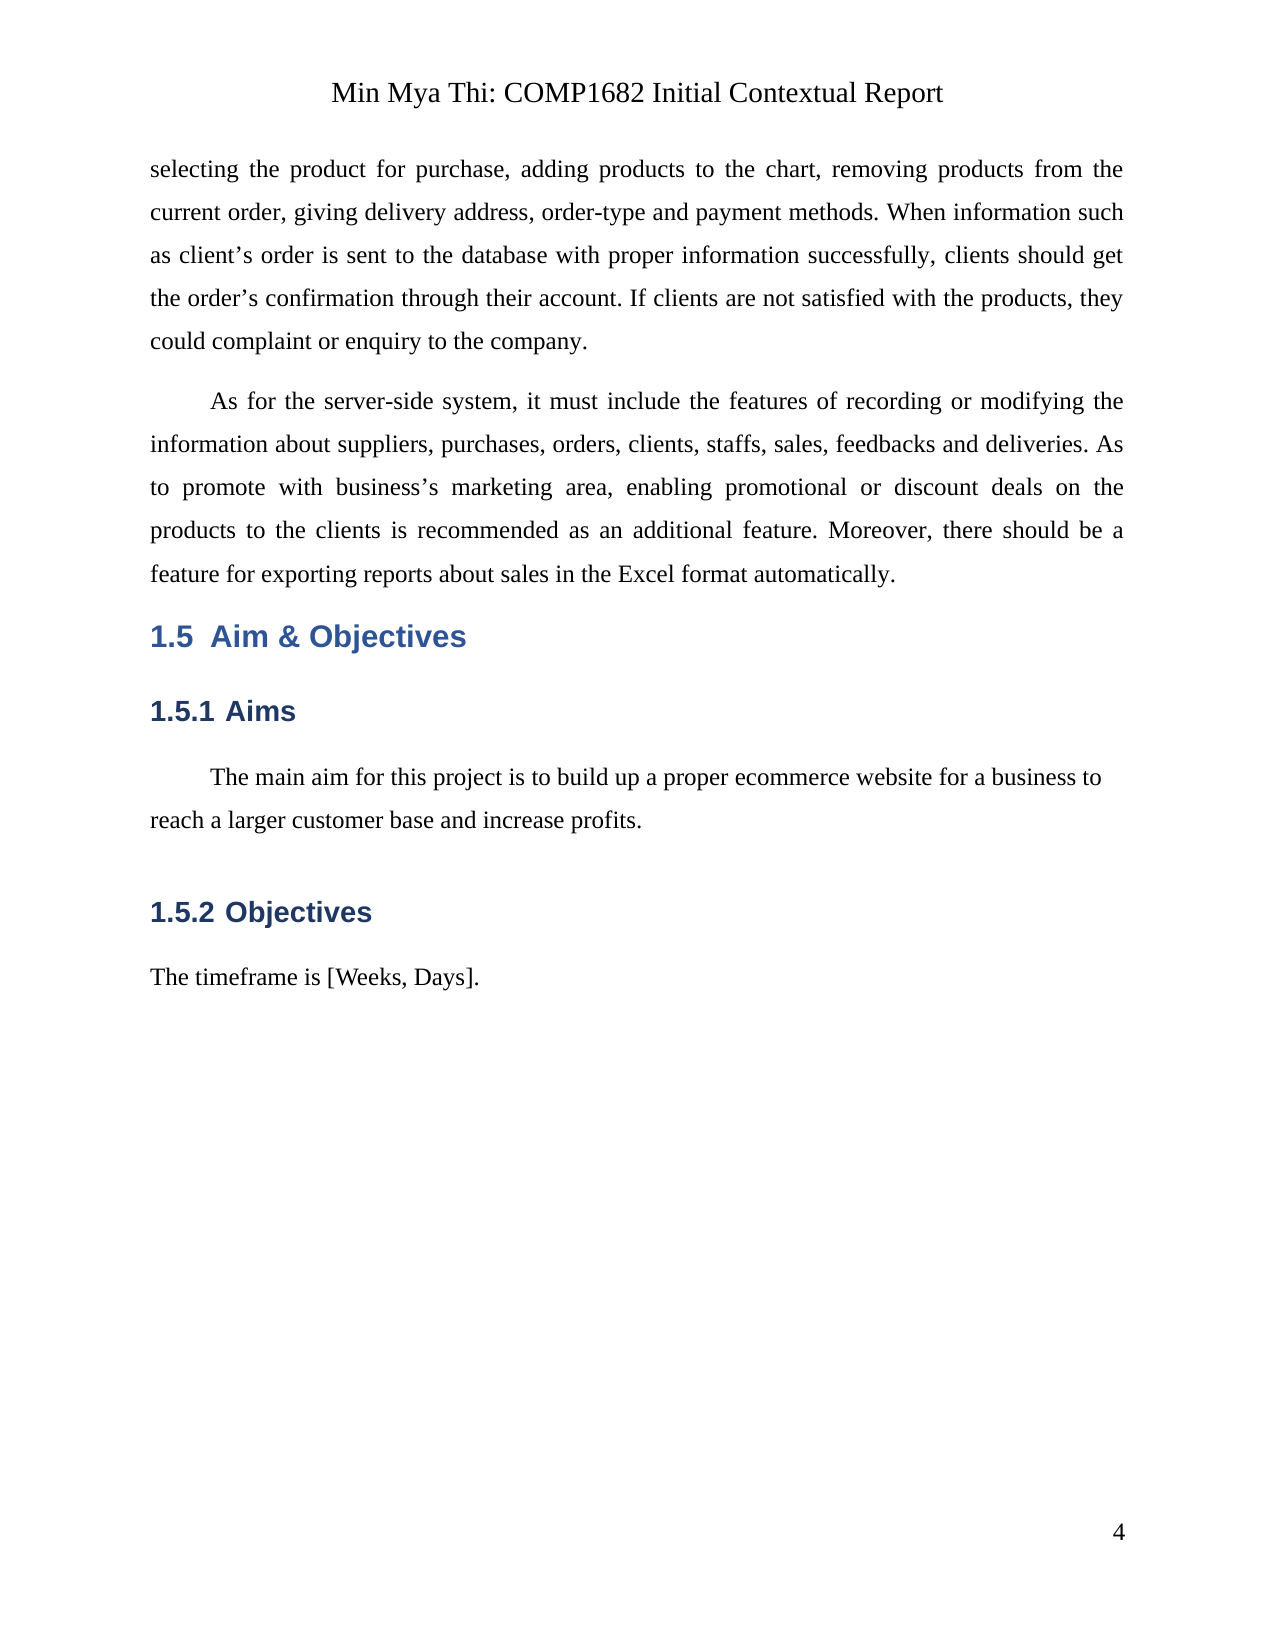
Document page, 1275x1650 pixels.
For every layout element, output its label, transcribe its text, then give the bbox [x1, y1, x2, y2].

text The main aim for this project is to build up a proper ecommerce website for a business to reach a larger customer base and increase profits. [150, 762, 1125, 833]
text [150, 154, 1125, 355]
text As for the server-side system, it must include the features of recording or modifying the information about suppliers, purchases, orders, clients, staffs, sales, feedbacks and deliveries. As to promote with business’s marketing area, enabling promotional or discount deals on the products to the clients is recommended as an additional feature. Moreover, there should be a feature for exporting reports about sales in the Excel format automatically. [150, 386, 1125, 587]
subtitle Aim & Objectives [150, 618, 1125, 654]
text The timeframe is [Weeks, Days]. [150, 962, 1125, 991]
subtitle Objectives [150, 895, 1125, 929]
subtitle Aims [150, 694, 1125, 728]
